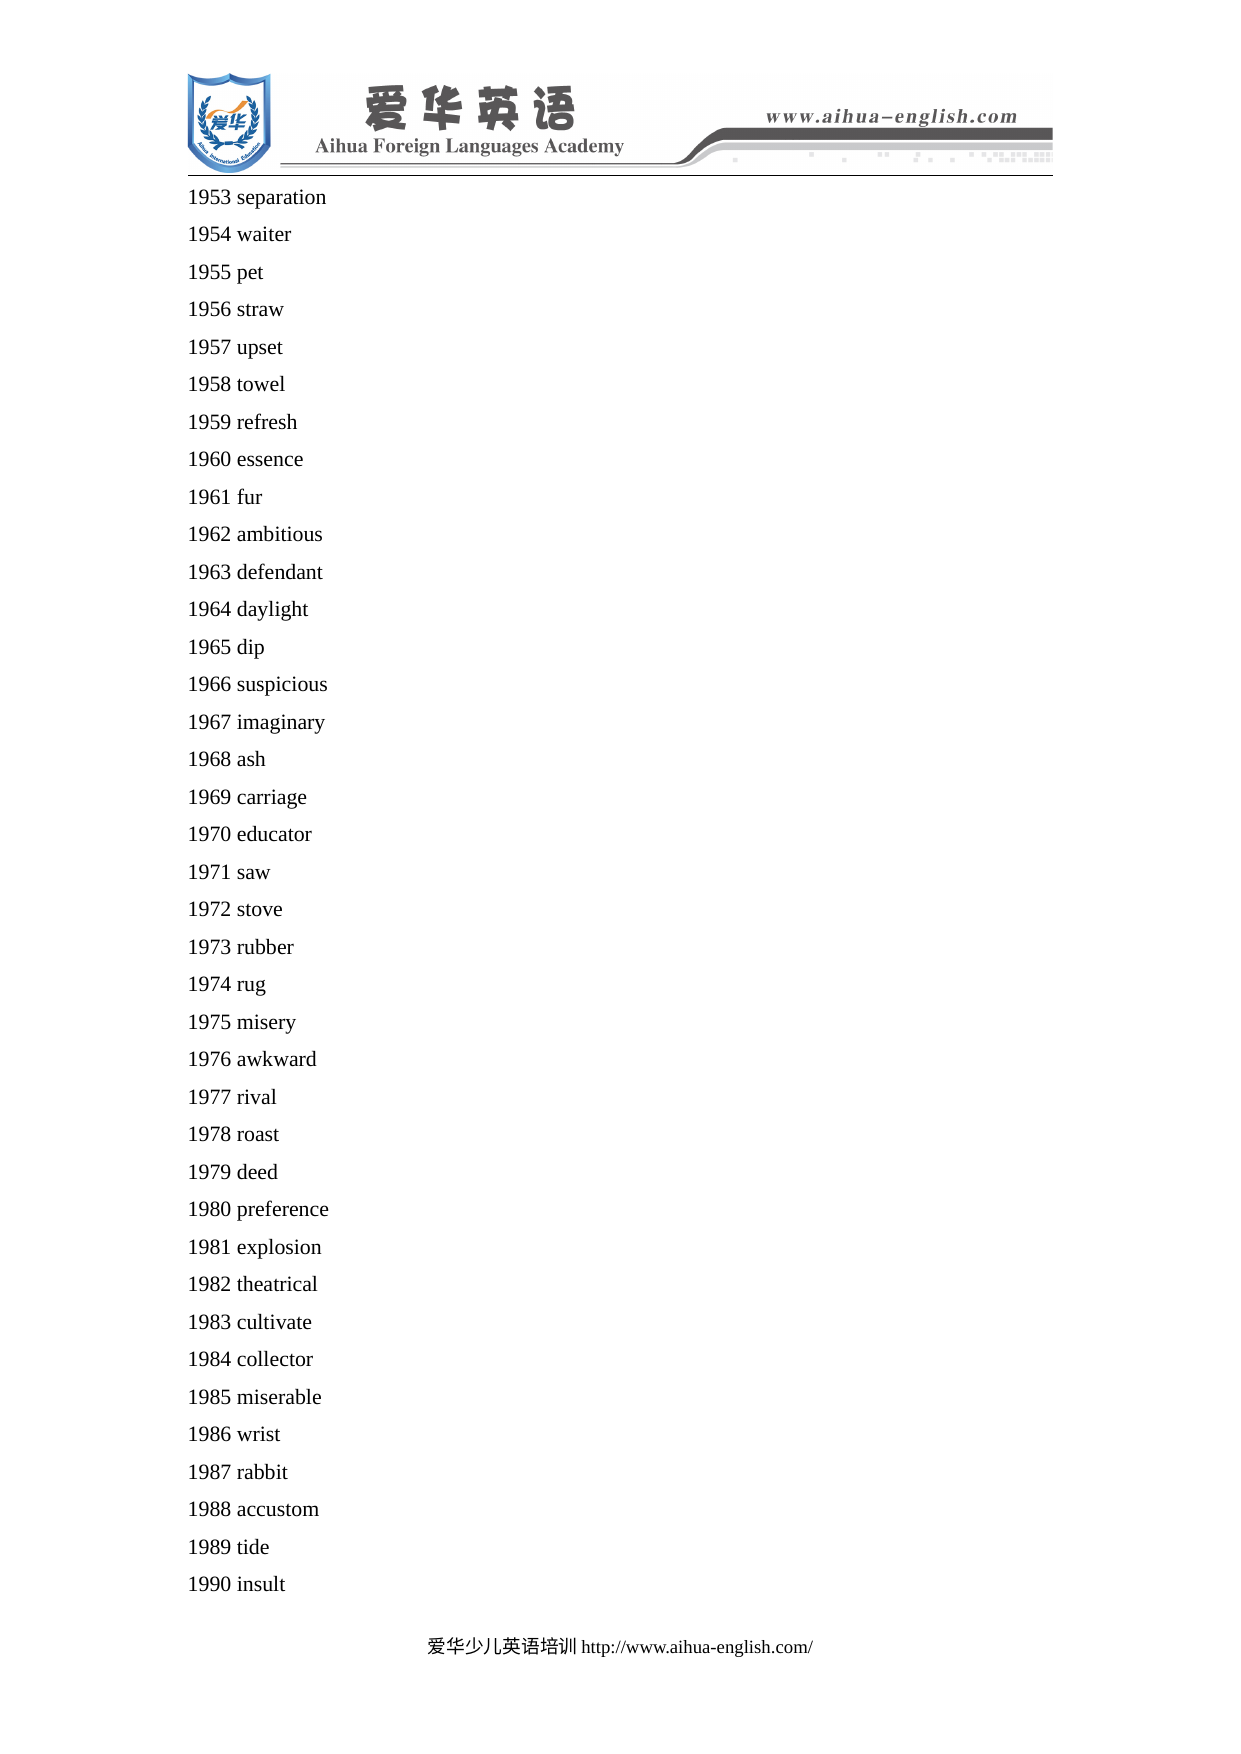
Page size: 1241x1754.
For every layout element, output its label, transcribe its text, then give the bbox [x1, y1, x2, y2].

picture [187, 73, 1053, 173]
